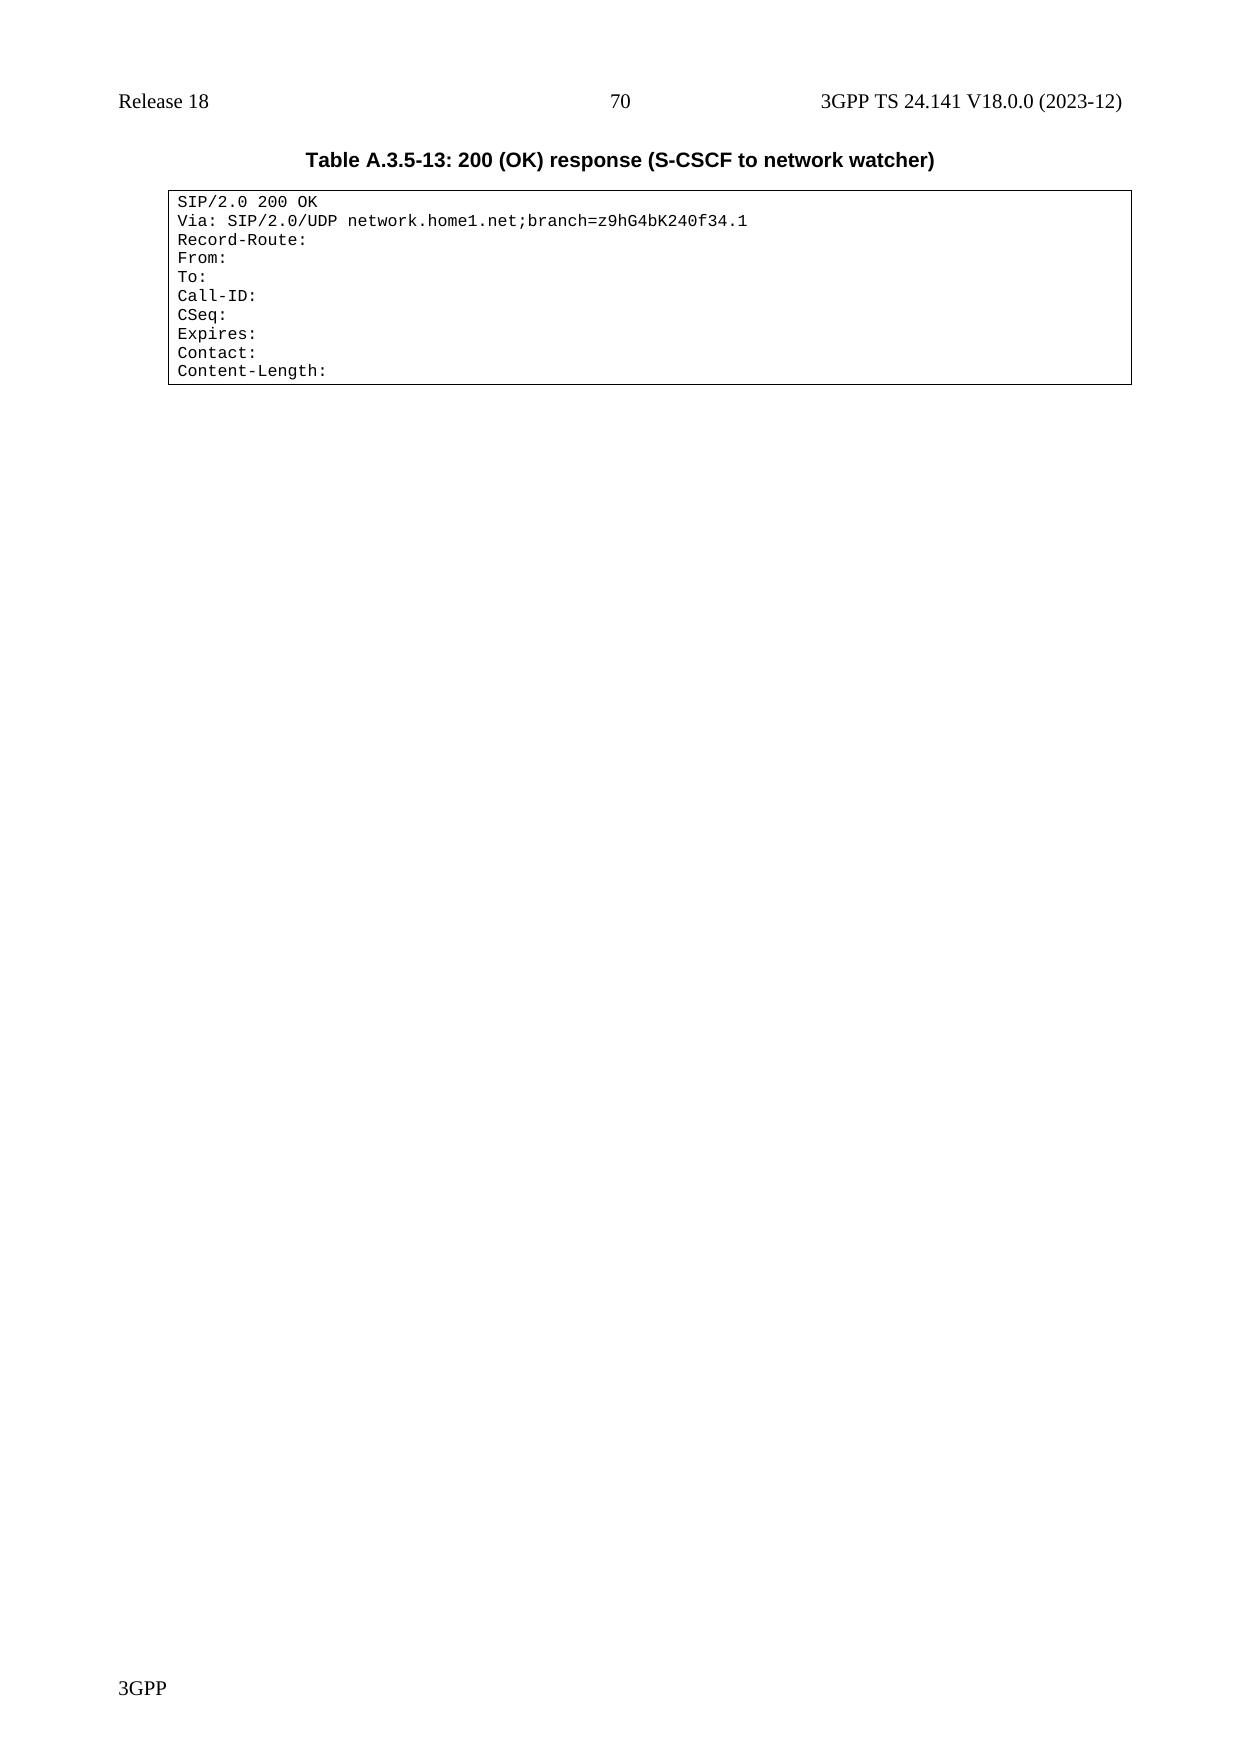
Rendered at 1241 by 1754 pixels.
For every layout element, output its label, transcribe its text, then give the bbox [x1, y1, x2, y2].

text Record-Route: [169, 228, 1131, 247]
text Call-ID: [169, 284, 1131, 303]
text To: [169, 266, 1131, 284]
text From: [169, 247, 1131, 266]
text Content-Length: [169, 360, 1131, 384]
text SIP/2.0 200 OK [169, 191, 1131, 209]
text Table A.3.5-13: 200 (OK) response (S-CSCF to network watcher) [118, 147, 1122, 171]
text Expires: [169, 322, 1131, 341]
text Contact: [169, 341, 1131, 360]
text CSeq: [169, 303, 1131, 322]
text Via: SIP/2.0/UDP network.home1.net;branch=z9hG4bK240f34.1 [169, 209, 1131, 228]
